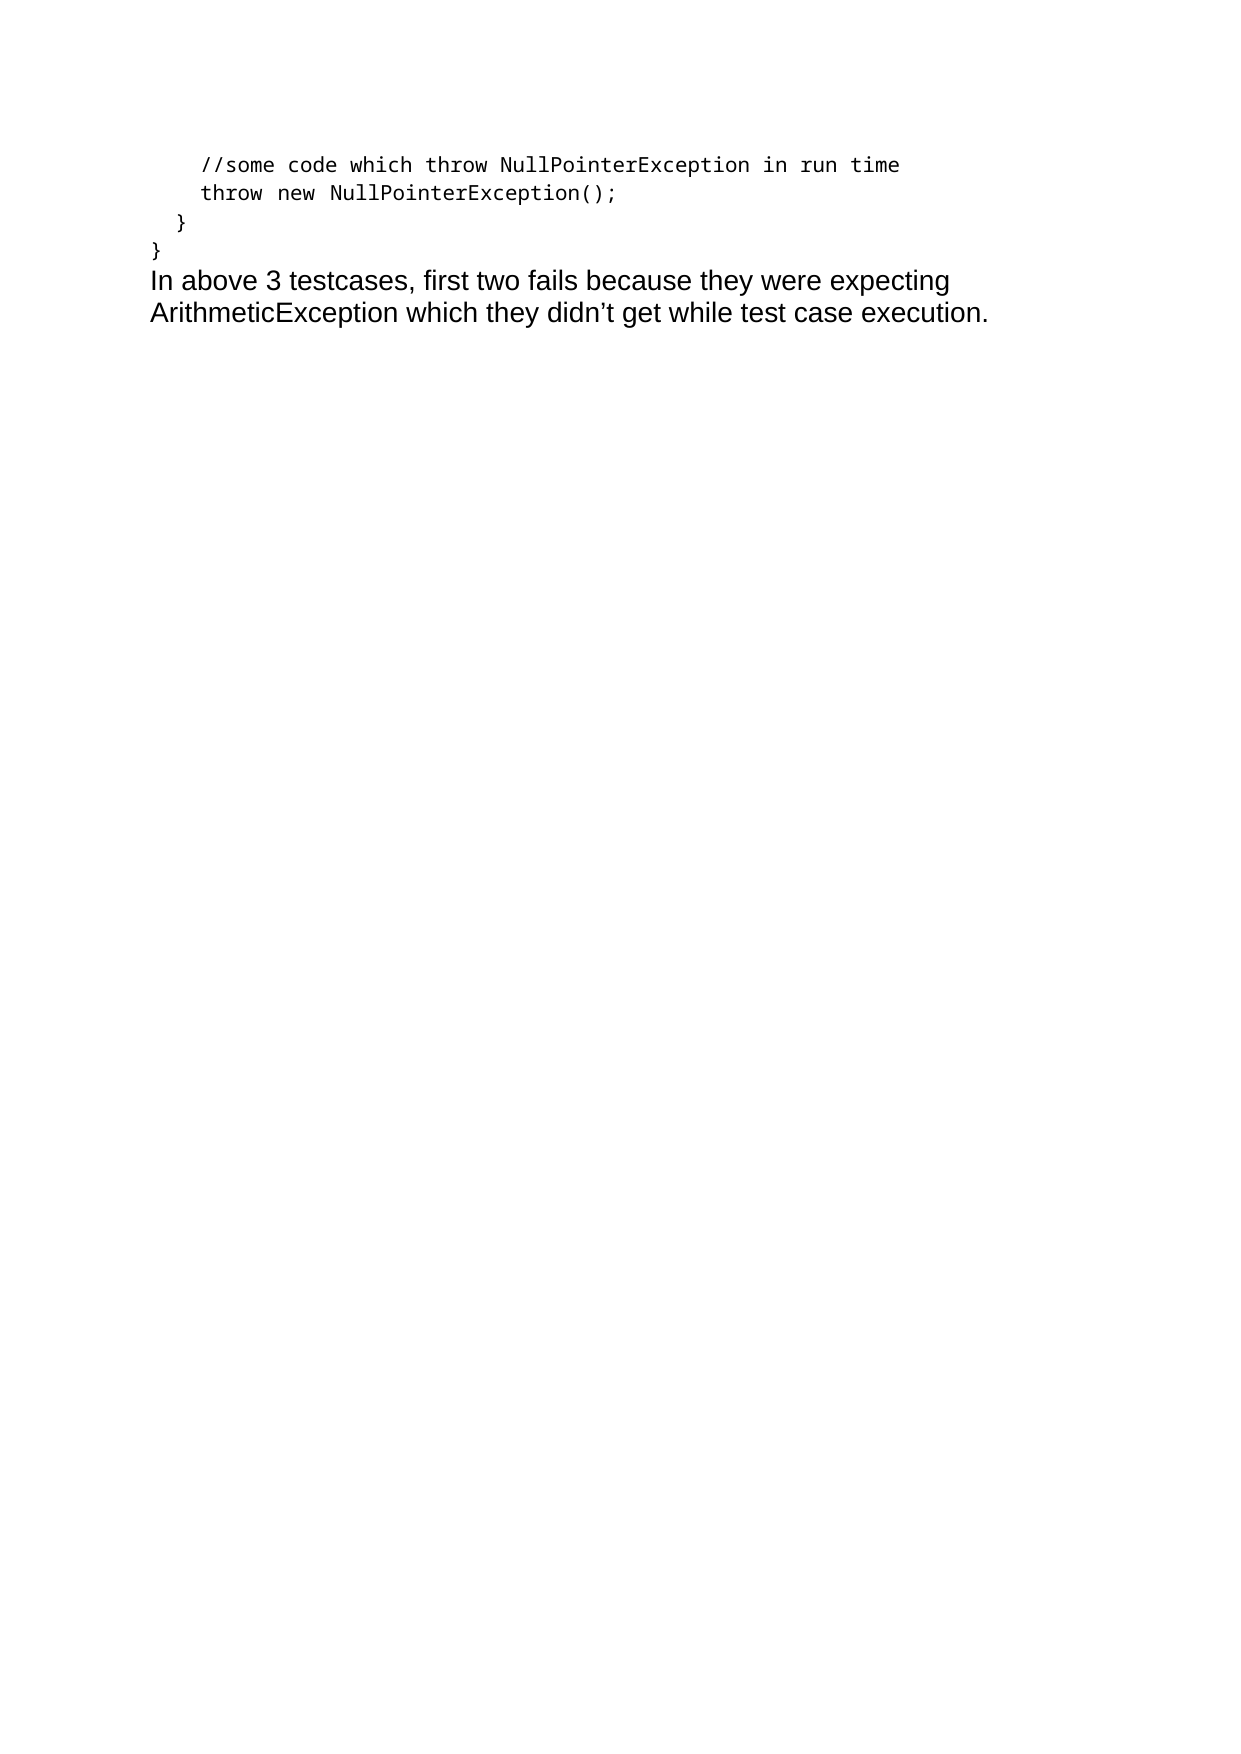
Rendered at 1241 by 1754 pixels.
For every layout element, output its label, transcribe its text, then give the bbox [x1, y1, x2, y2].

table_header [150, 150, 1240, 264]
text In above 3 testcases, first two fails because they were expecting ArithmeticException which they didn’t get while test case execution. [150, 264, 1090, 328]
